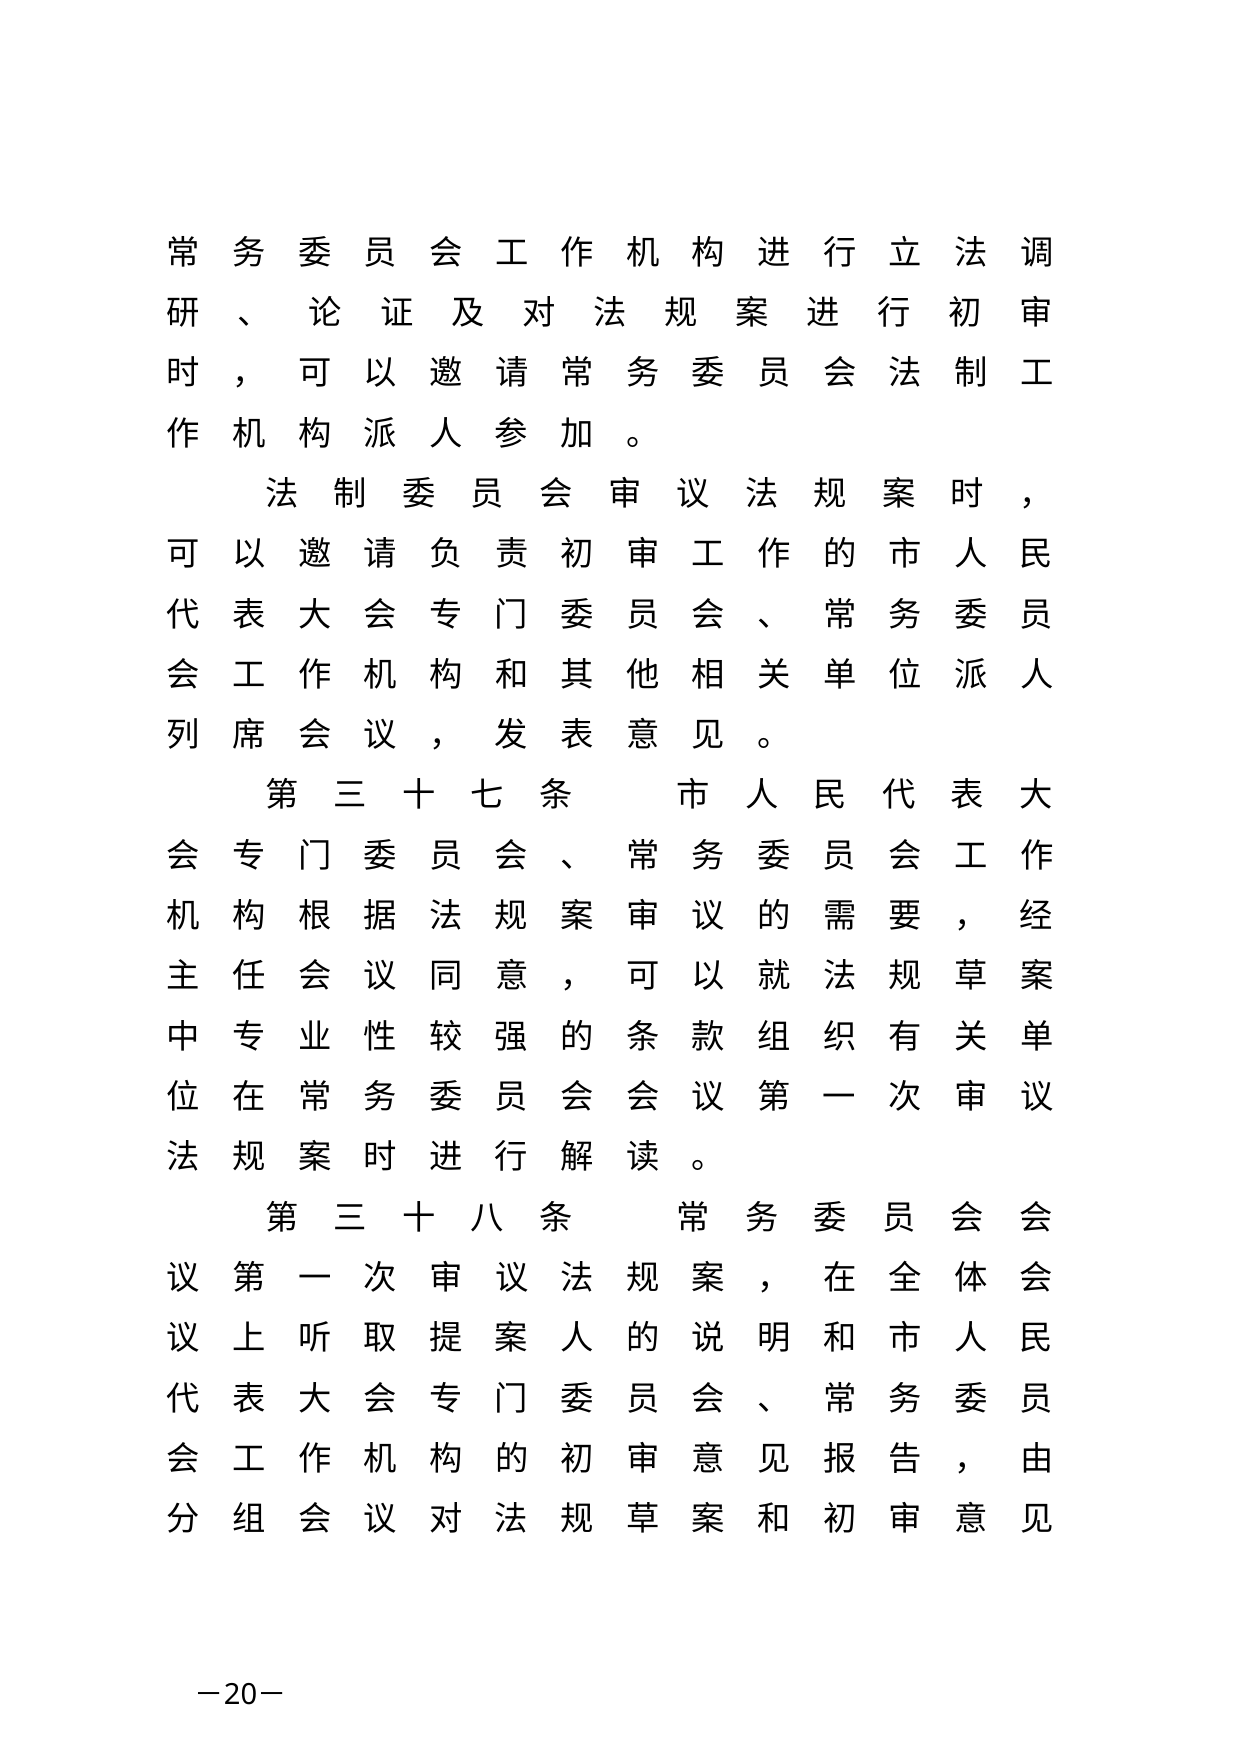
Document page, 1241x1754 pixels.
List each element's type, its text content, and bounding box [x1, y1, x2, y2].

text 法制委员会审议法规案时，可以邀请负责初审工作的市人民代表大会专门委员会、常务委员会工作机构和其他相关单位派人列席会议，发表意见。 [167, 461, 1085, 762]
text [167, 1184, 1085, 1546]
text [167, 219, 1085, 461]
text 第三十七条 市人民代表大会专门委员会、常务委员会工作机构根据法规案审议的需要，经主任会议同意，可以就法规草案中专业性较强的条款组织有关单位在常务委员会会议第一次审议法规案时进行解读。 [167, 762, 1085, 1184]
